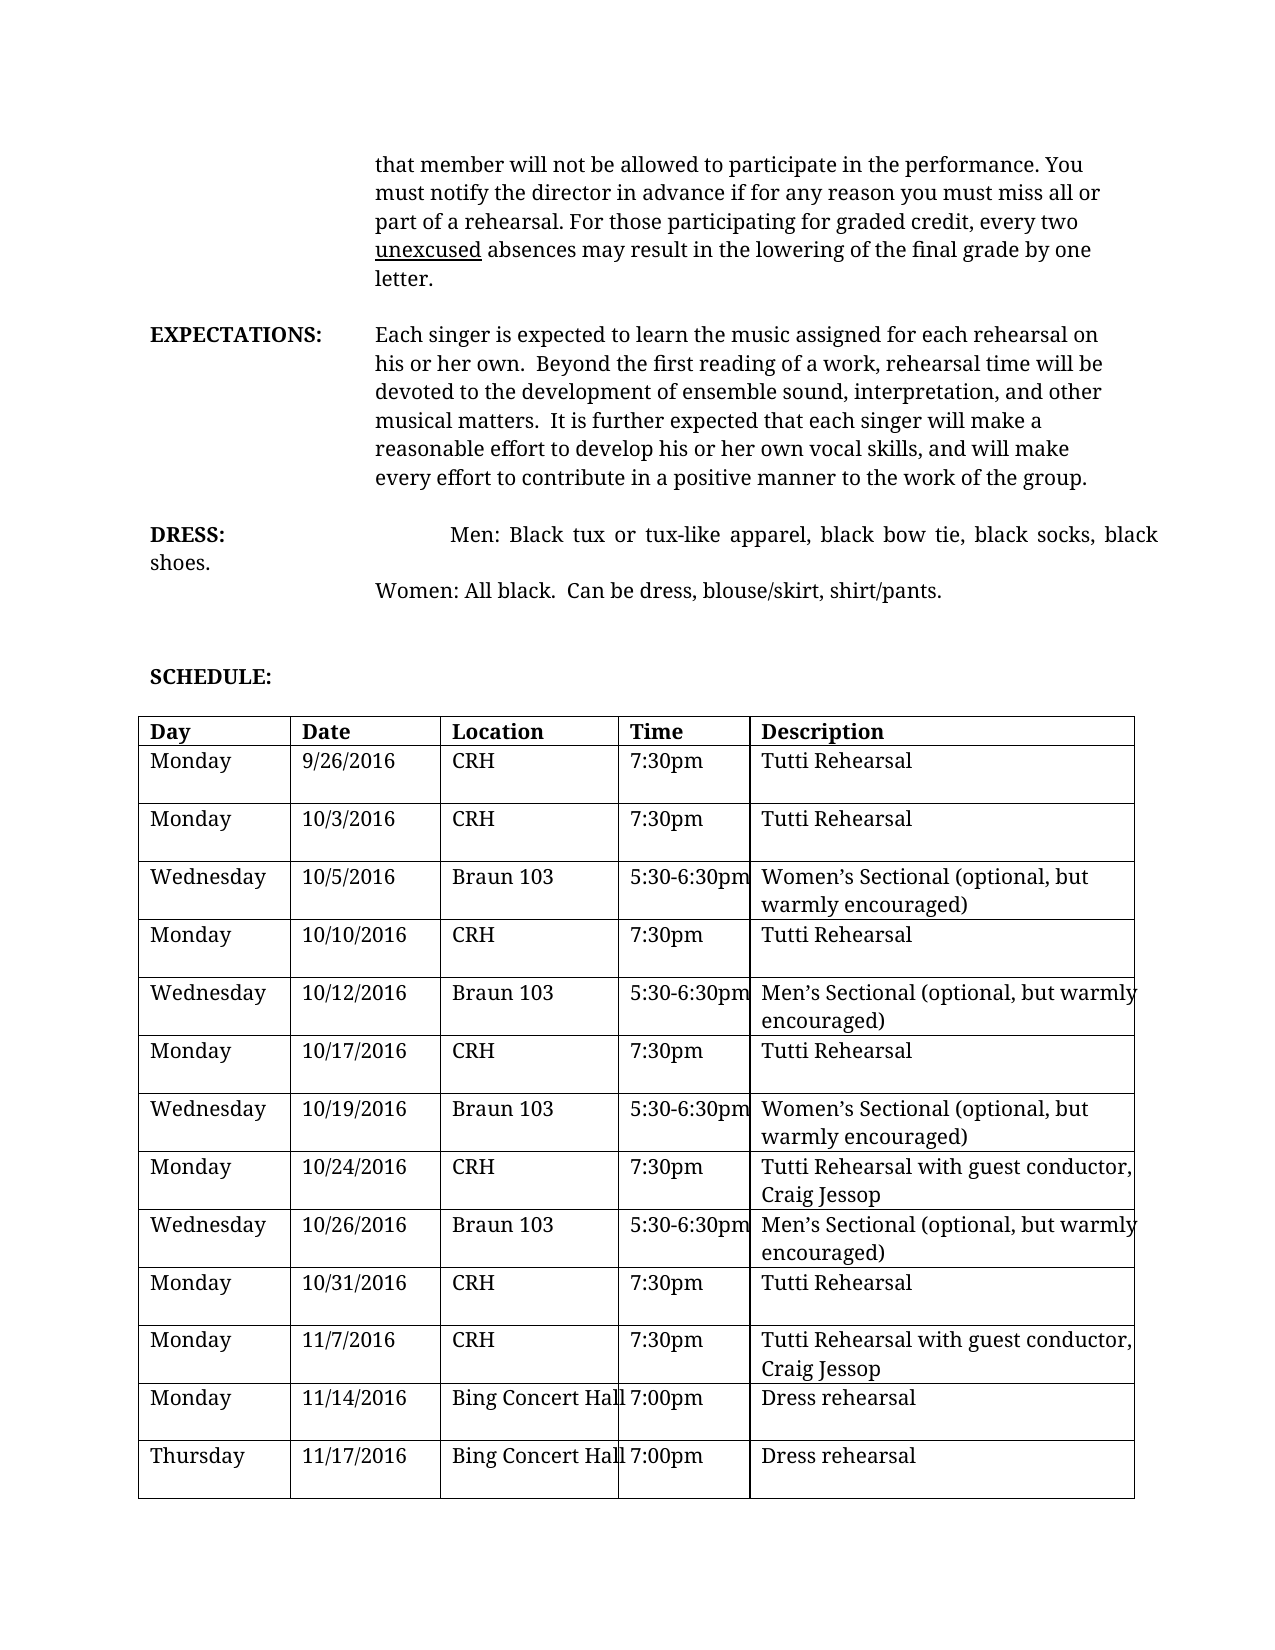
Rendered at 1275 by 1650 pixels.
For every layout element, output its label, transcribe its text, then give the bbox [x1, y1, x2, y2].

table_cell 11/7/2016 [291, 1326, 440, 1382]
table_cell 5:30-6:30pm [619, 1094, 749, 1151]
table_cell Men’s Sectional (optional, but warmly encouraged) [751, 978, 1134, 1035]
table_cell Monday [139, 746, 290, 803]
table_cell Men’s Sectional (optional, but warmly encouraged) [751, 1210, 1134, 1267]
text DRESS: Men: Black tux or tux-like apparel, black bow tie, black socks, black shoes. [150, 520, 1159, 577]
text Women: All black. Can be dress, blouse/skirt, shirt/pants. [150, 577, 1125, 605]
table_cell Bing Concert Hall [441, 1441, 618, 1498]
table_cell 10/3/2016 [291, 804, 440, 861]
table_cell 7:30pm [619, 1268, 749, 1324]
table_cell 5:30-6:30pm [619, 862, 749, 919]
table_cell Dress rehearsal [751, 1441, 1134, 1498]
table_cell Monday [139, 1152, 290, 1209]
table_cell CRH [441, 746, 618, 803]
table_cell 10/17/2016 [291, 1036, 440, 1093]
table_cell Tutti Rehearsal [751, 1268, 1134, 1324]
table_cell Braun 103 [441, 1210, 618, 1267]
text SCHEDULE: [150, 662, 1125, 690]
table_cell Wednesday [139, 862, 290, 919]
table_cell Tutti Rehearsal [751, 920, 1134, 977]
table_cell Tutti Rehearsal [751, 746, 1134, 803]
table_cell CRH [441, 920, 618, 977]
table_cell 7:30pm [619, 746, 749, 803]
table_cell Thursday [139, 1441, 290, 1498]
table_cell 7:00pm [619, 1441, 749, 1498]
table_cell CRH [441, 1036, 618, 1093]
table_cell Tutti Rehearsal [751, 804, 1134, 861]
table_cell 9/26/2016 [291, 746, 440, 803]
table_cell Women’s Sectional (optional, but warmly encouraged) [751, 1094, 1134, 1151]
table_cell Monday [139, 1036, 290, 1093]
table_cell Braun 103 [441, 1094, 618, 1151]
table_cell Tutti Rehearsal with guest conductor, Craig Jessop [751, 1152, 1134, 1209]
table_cell 10/24/2016 [291, 1152, 440, 1209]
table_cell 7:30pm [619, 804, 749, 861]
table_cell 7:00pm [619, 1384, 749, 1440]
table_cell CRH [441, 1326, 618, 1382]
table_cell 11/14/2016 [291, 1384, 440, 1440]
table_header Time [619, 717, 749, 745]
table_cell 7:30pm [619, 920, 749, 977]
table_cell Monday [139, 1268, 290, 1324]
table_cell 7:30pm [619, 1326, 749, 1382]
table_cell Dress rehearsal [751, 1384, 1134, 1440]
table_cell CRH [441, 804, 618, 861]
table_cell Wednesday [139, 978, 290, 1035]
table_cell Monday [139, 804, 290, 861]
table_cell 5:30-6:30pm [619, 978, 749, 1035]
table_cell 10/10/2016 [291, 920, 440, 977]
table_cell Bing Concert Hall [441, 1384, 618, 1440]
table_cell Braun 103 [441, 978, 618, 1035]
table_cell 10/5/2016 [291, 862, 440, 919]
table_cell Wednesday [139, 1210, 290, 1267]
table_cell 5:30-6:30pm [619, 1210, 749, 1267]
table_cell Tutti Rehearsal with guest conductor, Craig Jessop [751, 1326, 1134, 1382]
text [150, 150, 1125, 292]
table_cell Braun 103 [441, 862, 618, 919]
table_cell CRH [441, 1152, 618, 1209]
table_cell Monday [139, 920, 290, 977]
table_header Date [291, 717, 440, 745]
table_cell 10/19/2016 [291, 1094, 440, 1151]
table_cell Tutti Rehearsal [751, 1036, 1134, 1093]
table_header Description [751, 717, 1134, 745]
table_cell CRH [441, 1268, 618, 1324]
table_cell 10/12/2016 [291, 978, 440, 1035]
table_cell 7:30pm [619, 1152, 749, 1209]
table_cell Monday [139, 1384, 290, 1440]
table_header Location [441, 717, 618, 745]
table_cell Women’s Sectional (optional, but warmly encouraged) [751, 862, 1134, 919]
text EXPECTATIONS: Each singer is expected to learn the music assigned for each rehearsal on his or her own. Beyond the first reading of a work, rehearsal time will be devoted to the development of ensemble sound, interpretation, and other musical matters. It is further expected that each singer will make a reasonable effort to develop his or her own vocal skills, and will make every effort to contribute in a positive manner to the work of the group. [150, 321, 1125, 491]
table_header Day [139, 717, 290, 745]
table_cell 11/17/2016 [291, 1441, 440, 1498]
table_cell 10/26/2016 [291, 1210, 440, 1267]
table_cell 10/31/2016 [291, 1268, 440, 1324]
table_cell Monday [139, 1326, 290, 1382]
table_cell 7:30pm [619, 1036, 749, 1093]
table_cell Wednesday [139, 1094, 290, 1151]
